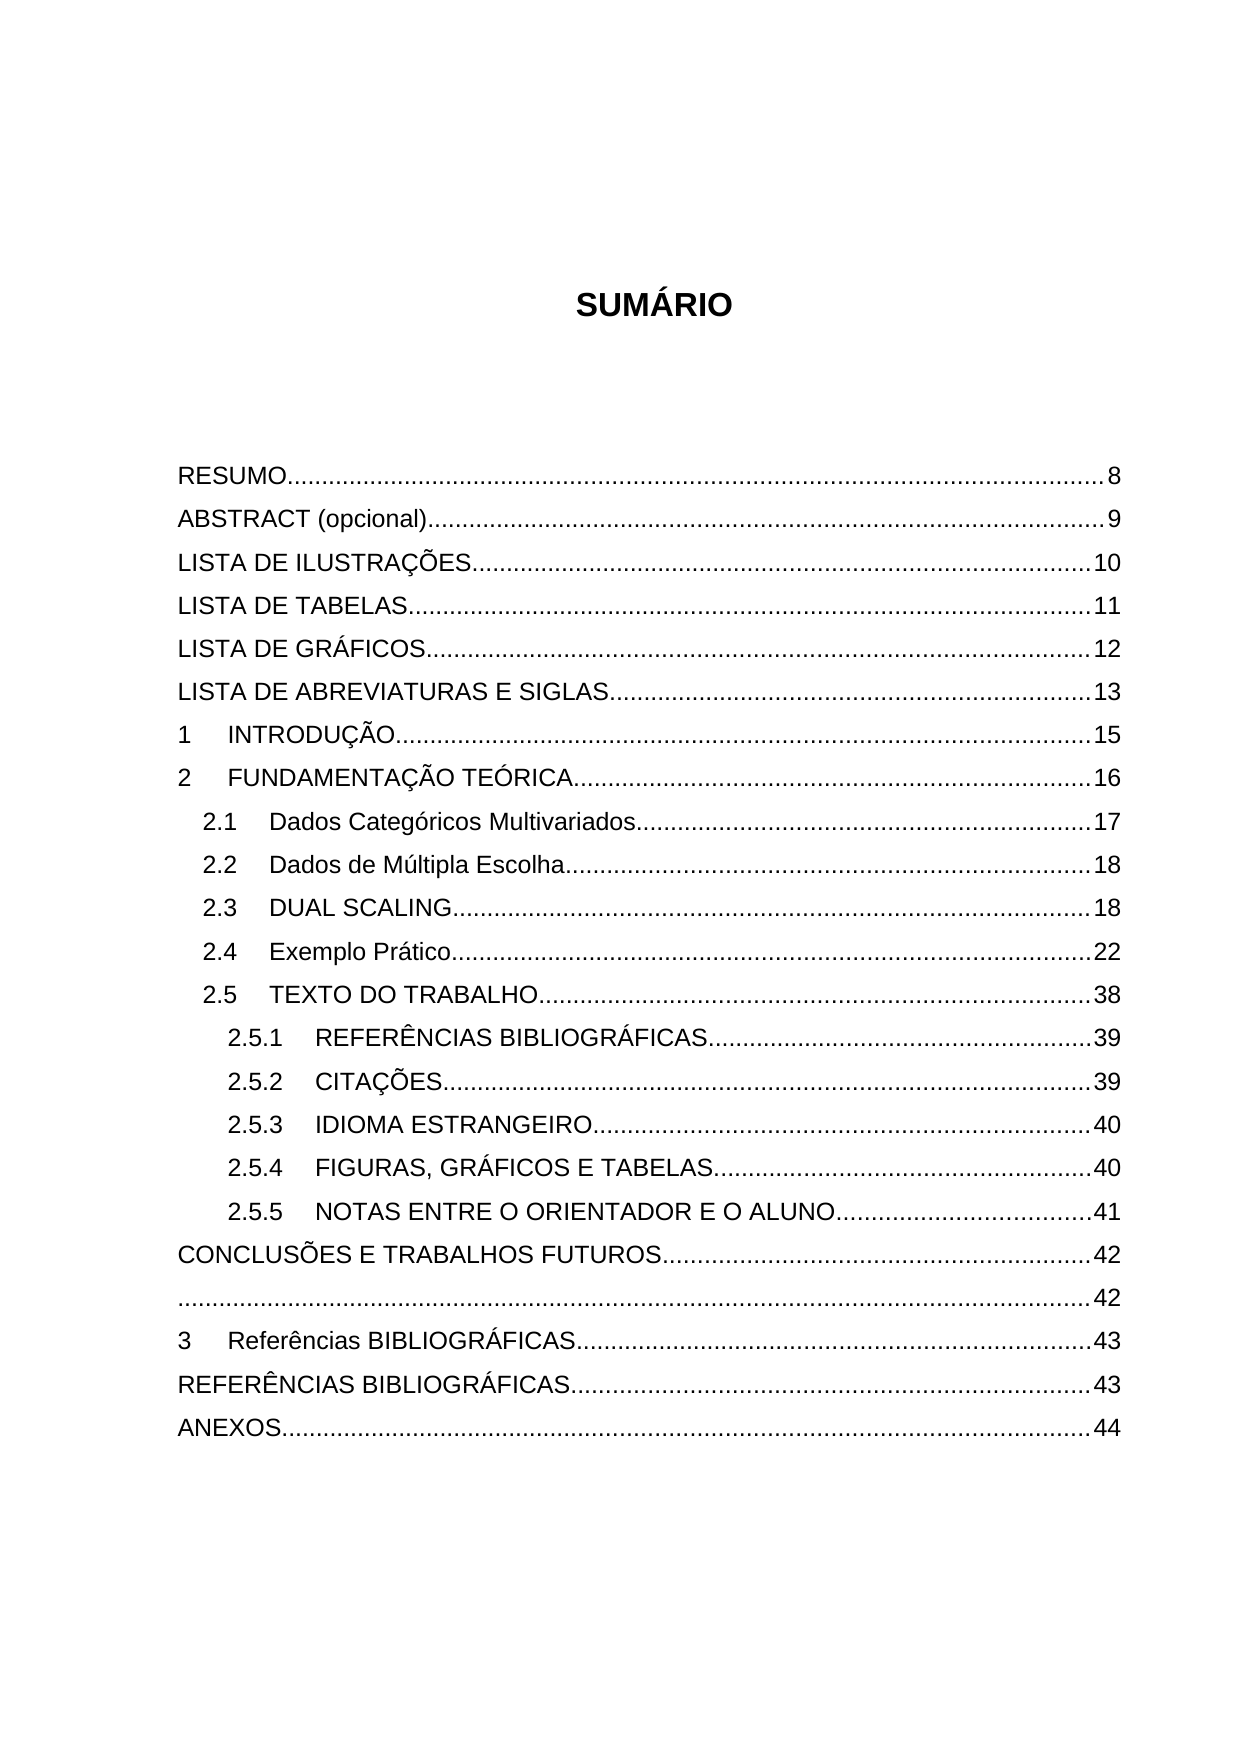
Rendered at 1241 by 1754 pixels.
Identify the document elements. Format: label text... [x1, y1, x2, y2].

text 2.5.3 IDIOMA ESTRANGEIRO 40 [227, 1110, 1122, 1139]
text ABSTRACT (opcional) 9 [177, 504, 1122, 533]
text 2.1 Dados Categóricos Multivariados 17 [202, 807, 1122, 835]
text CONCLUSÕES E TRABALHOS FUTUROS 42 [177, 1240, 1122, 1269]
text 2.5.5 NOTAS ENTRE O ORIENTADOR E O ALUNO 41 [227, 1197, 1122, 1225]
text REFERÊNCIAS BIBLIOGRÁFICAS 43 [177, 1369, 1122, 1398]
text 2.5.4 FIGURAS, GRÁFICOS E TABELAS. 40 [227, 1153, 1122, 1182]
text 42 [177, 1283, 1122, 1312]
text 1 INTRODUÇÃO 15 [177, 720, 1122, 749]
text 2.5.2 CITAÇÕES 39 [227, 1067, 1122, 1095]
text ANEXOS 44 [177, 1413, 1122, 1441]
text RESUMO 8 [177, 461, 1122, 490]
text 2 FUNDAMENTAÇÃO TEÓRICA 16 [177, 763, 1122, 792]
text LISTA DE ILUSTRAÇÕES 10 [177, 547, 1122, 576]
text SUMÁRIO [177, 286, 1122, 324]
text 2.2 Dados de Múltipla Escolha 18 [202, 850, 1122, 879]
text LISTA DE TABELAS 11 [177, 591, 1122, 619]
text 2.3 DUAL SCALING 18 [202, 893, 1122, 922]
text 2.5 TEXTO DO TRABALHO 38 [202, 980, 1122, 1009]
text 2.4 Exemplo Prático 22 [202, 937, 1122, 965]
text LISTA DE ABREVIATURAS E SIGLAS 13 [177, 677, 1122, 706]
text LISTA DE GRÁFICOS 12 [177, 634, 1122, 662]
text 3 Referências BIBLIOGRÁFICAS 43 [177, 1326, 1122, 1355]
text 2.5.1 REFERÊNCIAS BIBLIOGRÁFICAS 39 [227, 1023, 1122, 1052]
